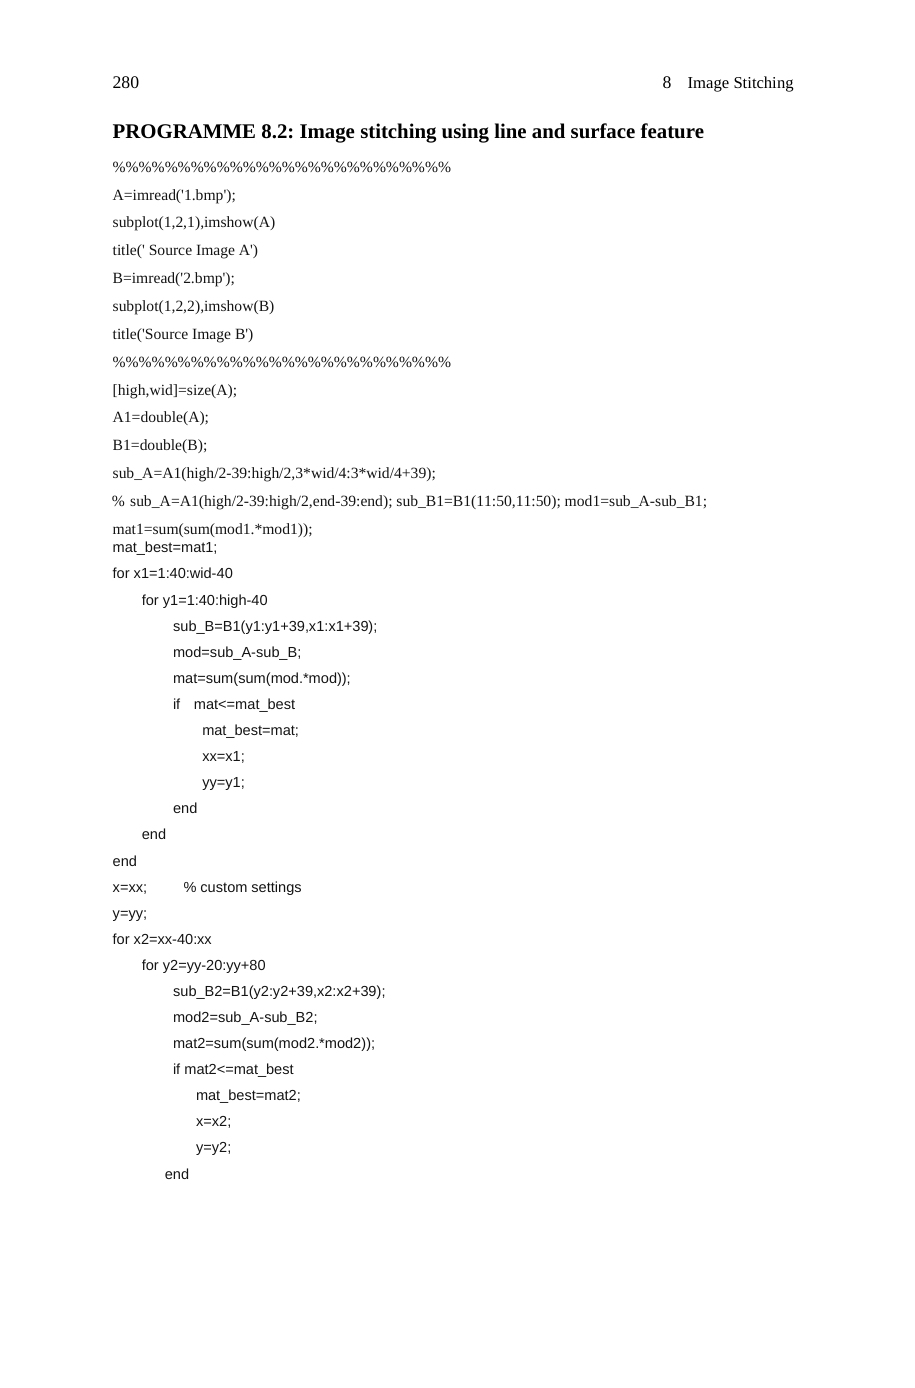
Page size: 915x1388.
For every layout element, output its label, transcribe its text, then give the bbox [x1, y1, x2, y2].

list sub_A=A1(high/2-39:high/2,end-39:end); sub_B1=B1(11:50,11:50); mod1=sub_A-sub_B1; [112, 492, 801, 510]
text x=x2; [196, 1113, 801, 1130]
text yy=y1; [202, 774, 801, 791]
text end [112, 852, 801, 869]
text mat1=sum(sum(mod1.*mod1)); [112, 520, 801, 538]
text if mat2<=mat_best [173, 1061, 801, 1078]
text mat_best=mat2; [196, 1087, 801, 1104]
text %%%%%%%%%%%%%%%%%%%%%%%%%% [112, 157, 801, 175]
text end [173, 800, 801, 817]
text end [142, 826, 801, 843]
text y=yy; [112, 904, 801, 921]
text mat2=sum(sum(mod2.*mod2)); [173, 1035, 801, 1052]
text mat=sum(sum(mod.*mod)); [173, 669, 801, 686]
text y=y2; [196, 1139, 801, 1156]
text end [164, 1165, 801, 1182]
text sub_B=B1(y1:y1+39,x1:x1+39); [173, 617, 801, 634]
text mat_best=mat1; [112, 539, 801, 556]
text A1=double(A); [112, 408, 801, 426]
text B=imread('2.bmp'); [112, 269, 801, 287]
text title('Source Image B') [112, 325, 801, 343]
text for y2=yy-20:yy+80 [142, 957, 801, 973]
text subplot(1,2,1),imshow(A) [112, 213, 801, 231]
text PROGRAMME 8.2: Image stitching using line and surface feature [112, 119, 801, 143]
text %%%%%%%%%%%%%%%%%%%%%%%%%% [112, 352, 801, 370]
text mat_best=mat; [202, 722, 801, 738]
text for y1=1:40:high-40 [142, 591, 801, 608]
text xx=x1; [202, 748, 801, 764]
text mod=sub_A-sub_B; [173, 643, 801, 660]
text title(' Source Image A') [112, 241, 801, 259]
text x=xx; % custom settings [112, 878, 801, 895]
text B1=double(B); [112, 436, 801, 454]
text mod2=sub_A-sub_B2; [173, 1009, 801, 1025]
text [high,wid]=size(A); [112, 380, 801, 398]
text subplot(1,2,2),imshow(B) [112, 297, 801, 315]
text for x2=xx-40:xx [112, 930, 801, 947]
text for x1=1:40:wid-40 [112, 565, 801, 582]
text 280 8 Image Stitching [112, 71, 801, 92]
text sub_B2=B1(y2:y2+39,x2:x2+39); [173, 983, 801, 999]
text sub_A=A1(high/2-39:high/2,3*wid/4:3*wid/4+39); [112, 464, 801, 482]
text if mat<=mat_best [173, 696, 801, 712]
text A=imread('1.bmp'); [112, 185, 801, 203]
